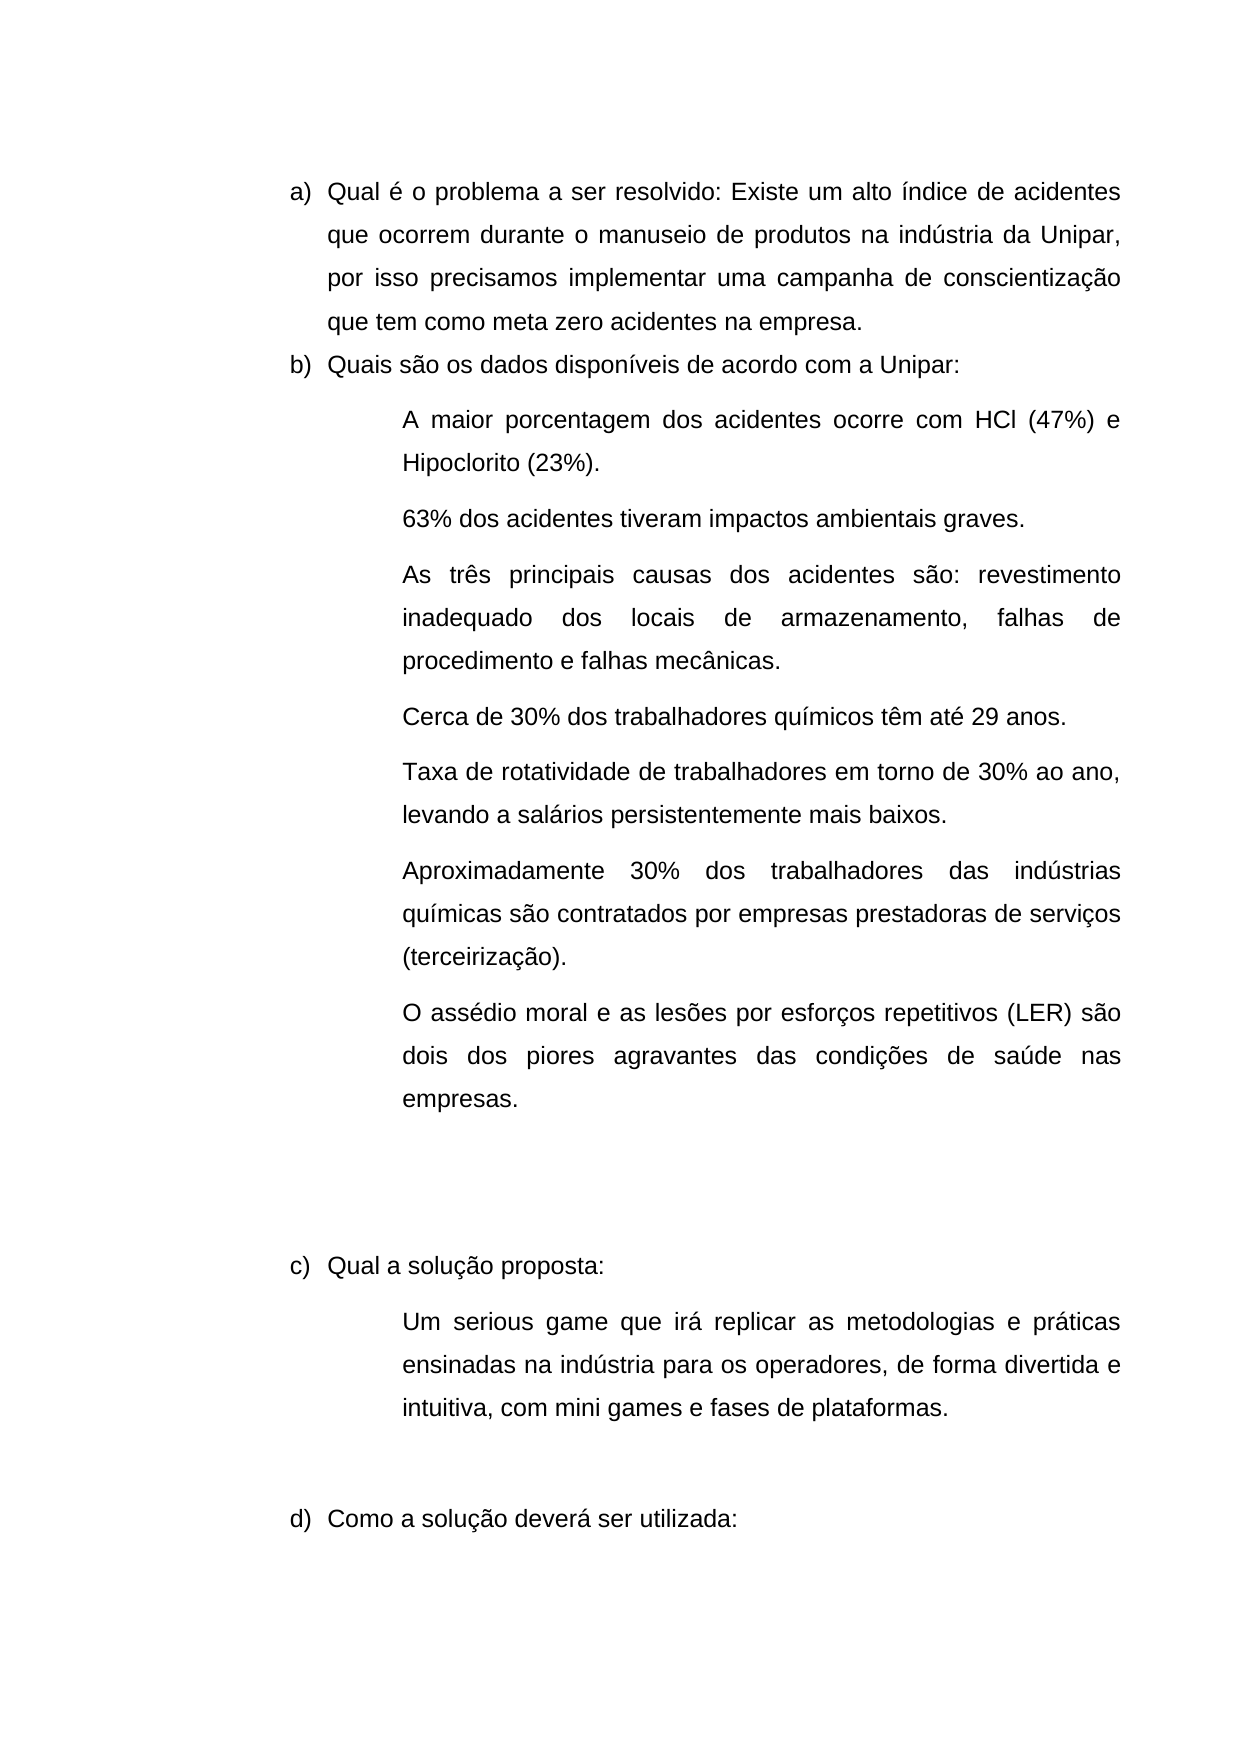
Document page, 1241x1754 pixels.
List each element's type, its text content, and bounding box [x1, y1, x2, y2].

list Como a solução deverá ser utilizada: [289, 1504, 1122, 1533]
list Qual a solução proposta: [289, 1251, 1122, 1279]
text 63% dos acidentes tiveram impactos ambientais graves. [402, 504, 1122, 533]
text Um serious game que irá replicar as metodologias e práticas ensinadas na indústria para os operadores, de forma divertida e intuitiva, com mini games e fases de plataformas. [402, 1306, 1122, 1421]
text Aproximadamente 30% dos trabalhadores das indústrias químicas são contratados por empresas prestadoras de serviços (terceirização). [402, 856, 1122, 971]
text A maior porcentagem dos acidentes ocorre com HCl (47%) e Hipoclorito (23%). [402, 405, 1122, 477]
list Qual é o problema a ser resolvido: Existe um alto índice de acidentes que ocorrem durante o manuseio de produtos na indústria da Unipar, por isso precisamos implementar uma campanha de conscientização que tem como meta zero acidentes na empresa. [289, 177, 1122, 335]
text As três principais causas dos acidentes são: revestimento inadequado dos locais de armazenamento, falhas de procedimento e falhas mecânicas. [402, 559, 1122, 674]
text O assédio moral e as lesões por esforços repetitivos (LER) são dois dos piores agravantes das condições de saúde nas empresas. [402, 998, 1122, 1113]
text Cerca de 30% dos trabalhadores químicos têm até 29 anos. [402, 701, 1122, 730]
text Taxa de rotatividade de trabalhadores em torno de 30% ao ano, levando a salários persistentemente mais baixos. [402, 757, 1122, 829]
list Quais são os dados disponíveis de acordo com a Unipar: [289, 349, 1122, 378]
